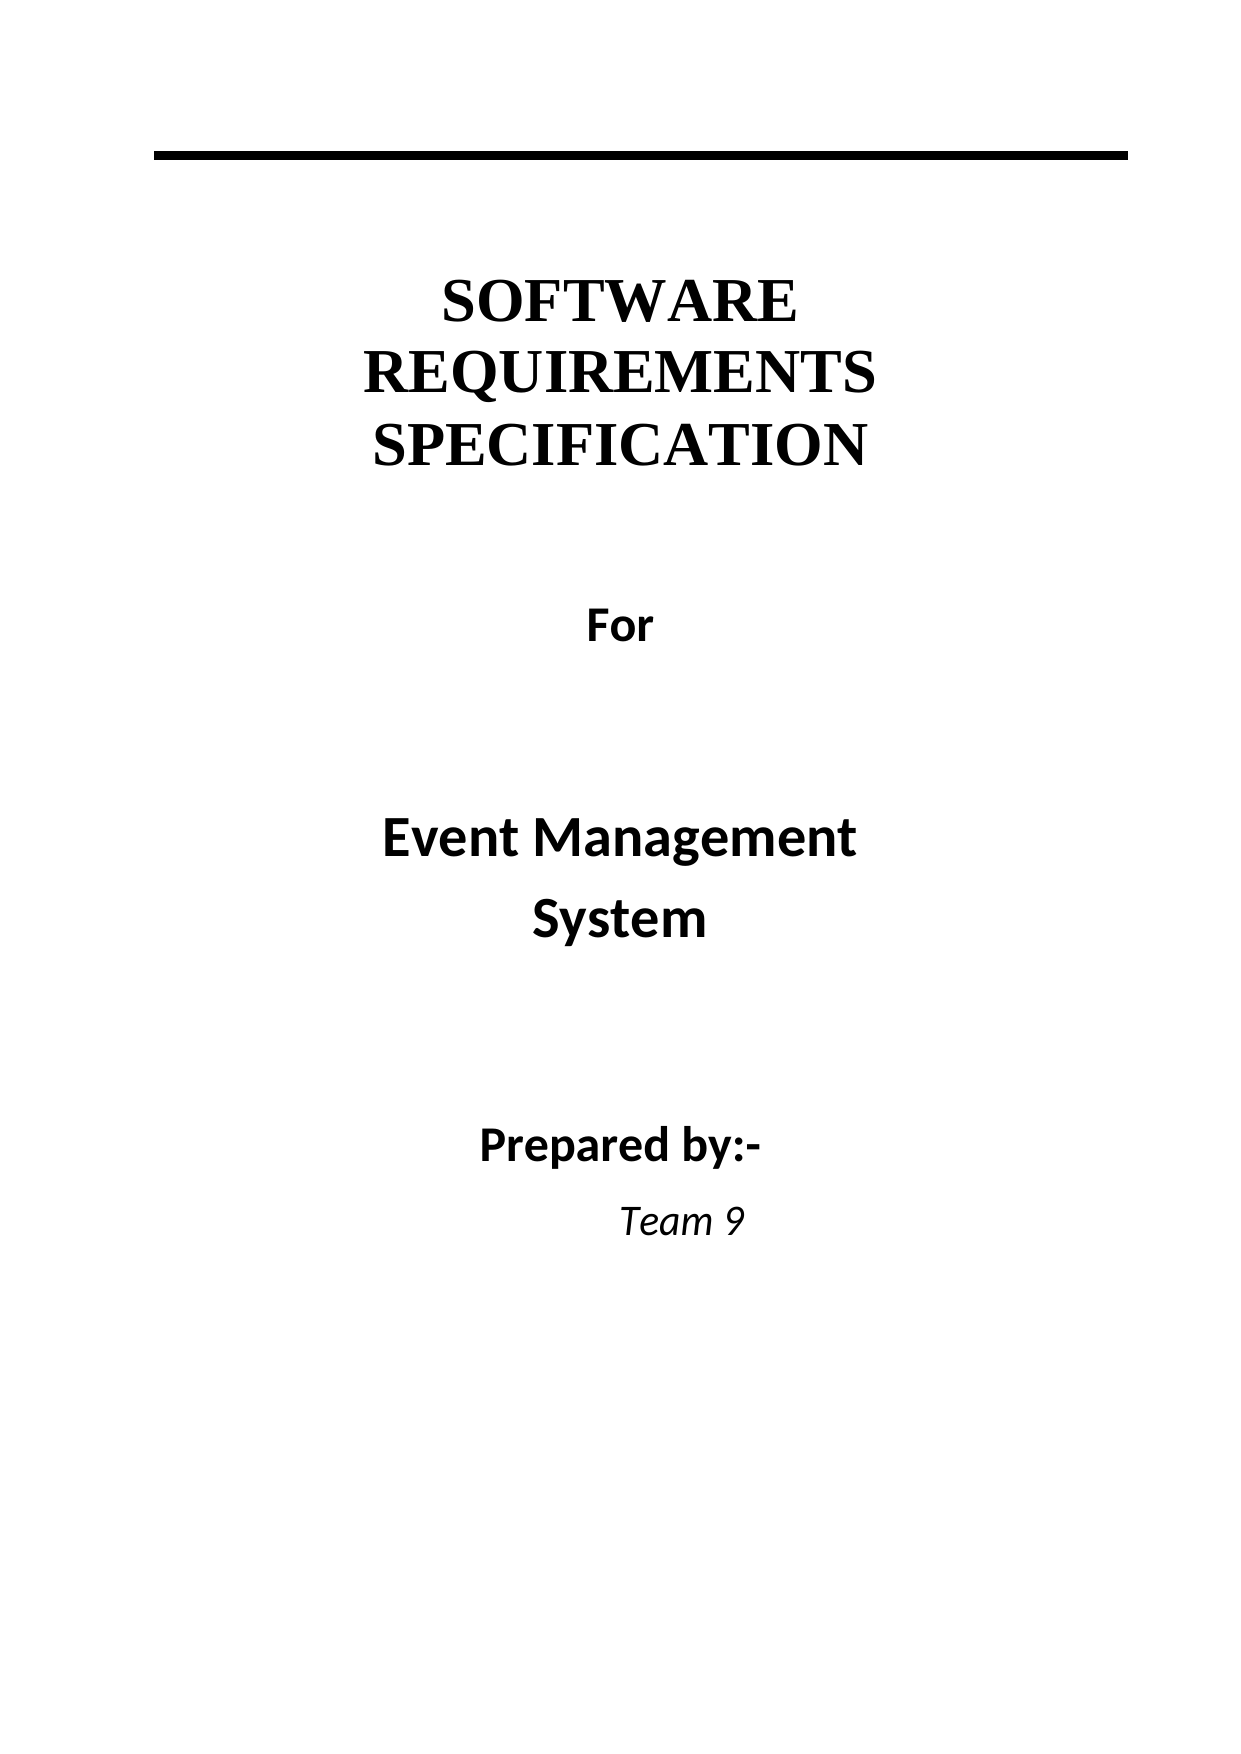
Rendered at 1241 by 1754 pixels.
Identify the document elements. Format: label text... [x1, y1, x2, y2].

title SOFTWARE REQUIREMENTS SPECIFICATION [357, 262, 884, 478]
text Team 9 [150, 1193, 1090, 1246]
text Event Management System [357, 799, 883, 952]
text Prepared by:- [357, 1118, 884, 1172]
text For [357, 593, 883, 654]
